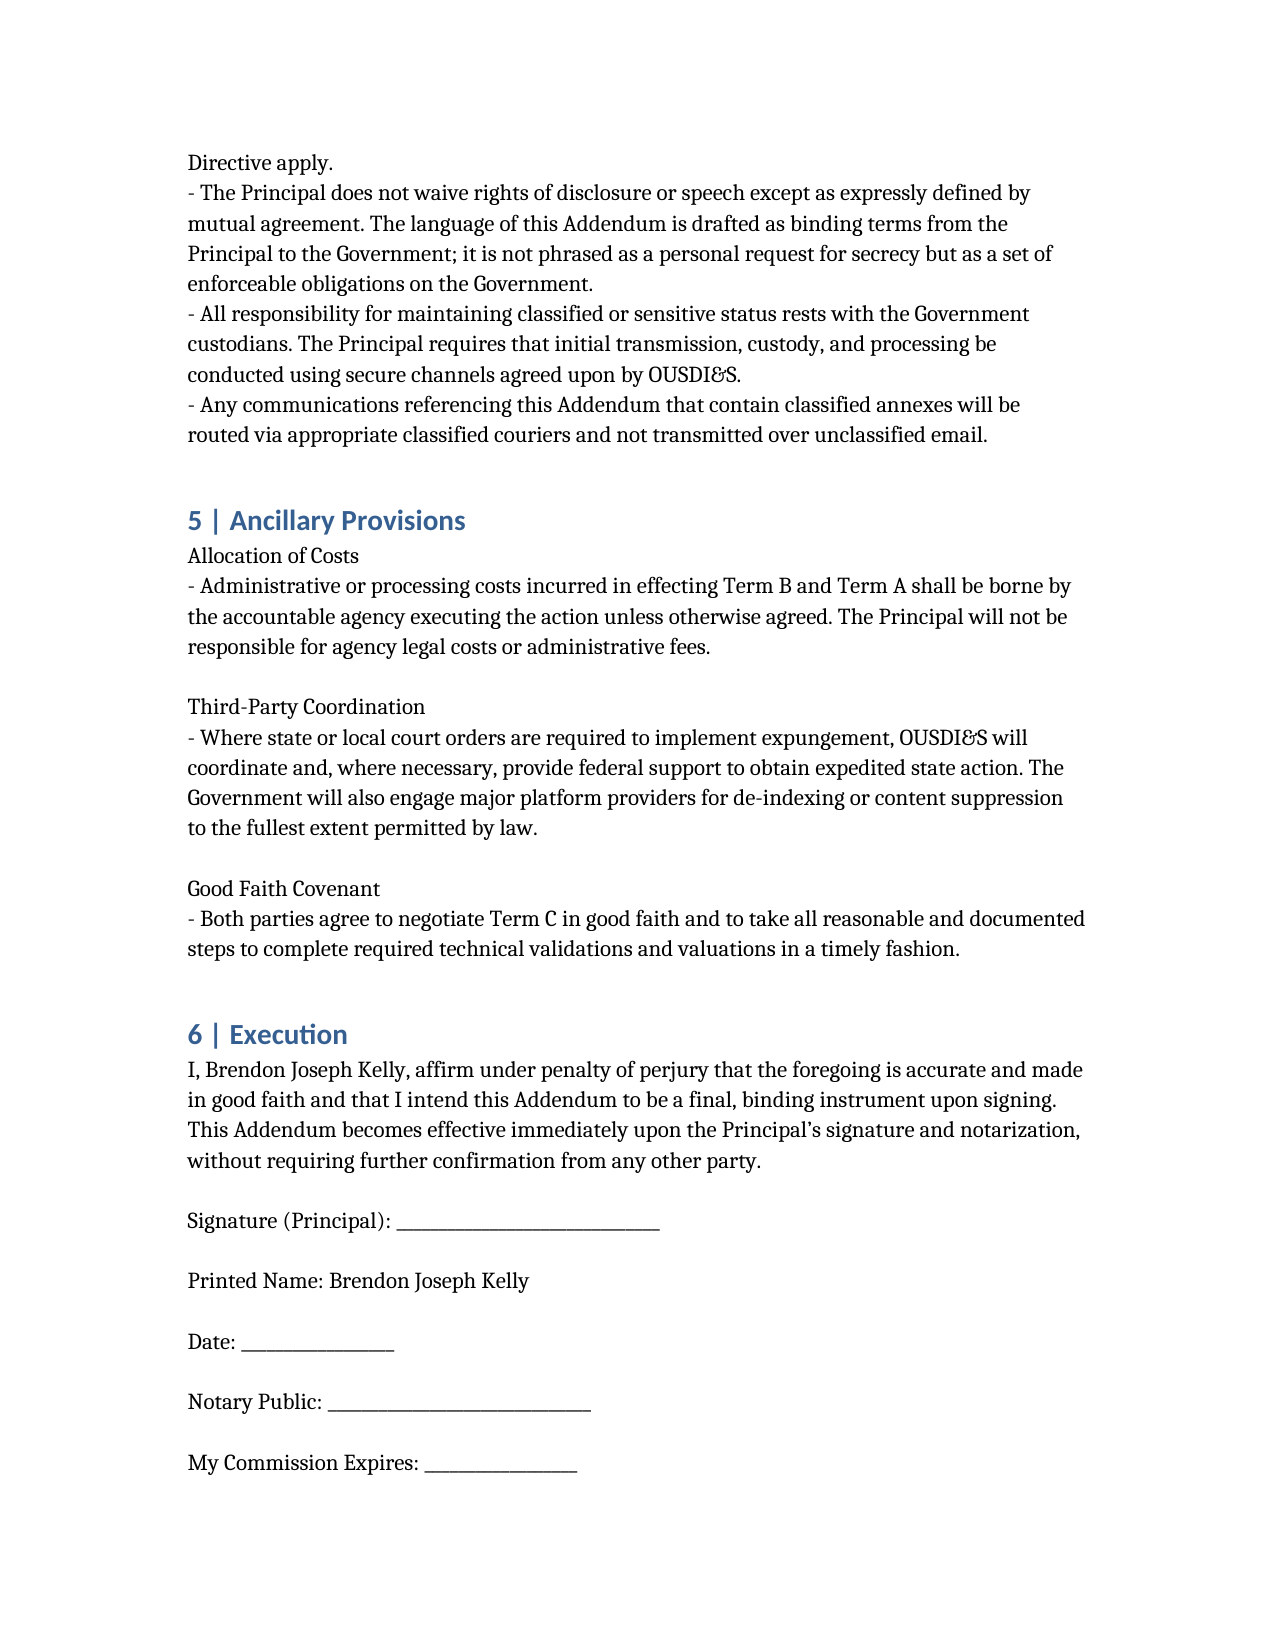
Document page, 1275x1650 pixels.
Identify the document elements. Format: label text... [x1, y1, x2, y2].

subtitle 5 | Ancillary Provisions [187, 502, 1087, 538]
text Allocation of Costs - Administrative or processing costs incurred in effecting Term B and Term A shall be borne by the accountable agency executing the action unless otherwise agreed. The Principal will not be responsible for agency legal costs or administrative fees. Third-Party Coordination - Where state or local court orders are required to implement expungement, OUSDI&S will coordinate and, where necessary, provide federal support to obtain expedited state action. The Government will also engage major platform providers for de-indexing or content suppression to the fullest extent permitted by law. Good Faith Covenant - Both parties agree to negotiate Term C in good faith and to take all reasonable and documented steps to complete required technical validations and valuations in a timely fashion. [187, 543, 1087, 962]
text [187, 150, 1087, 448]
subtitle 6 | Execution [187, 1016, 1087, 1052]
text I, Brendon Joseph Kelly, affirm under penalty of perjury that the foregoing is accurate and made in good faith and that I intend this Addendum to be a final, binding instrument upon signing. This Addendum becomes effective immediately upon the Principal’s signature and notarization, without requiring further confirmation from any other party. Signature (Principal): _______________________________ Printed Name: Brendon Joseph Kelly Date: __________________ Notary Public: _______________________________ My Commission Expires: __________________ [187, 1057, 1087, 1476]
